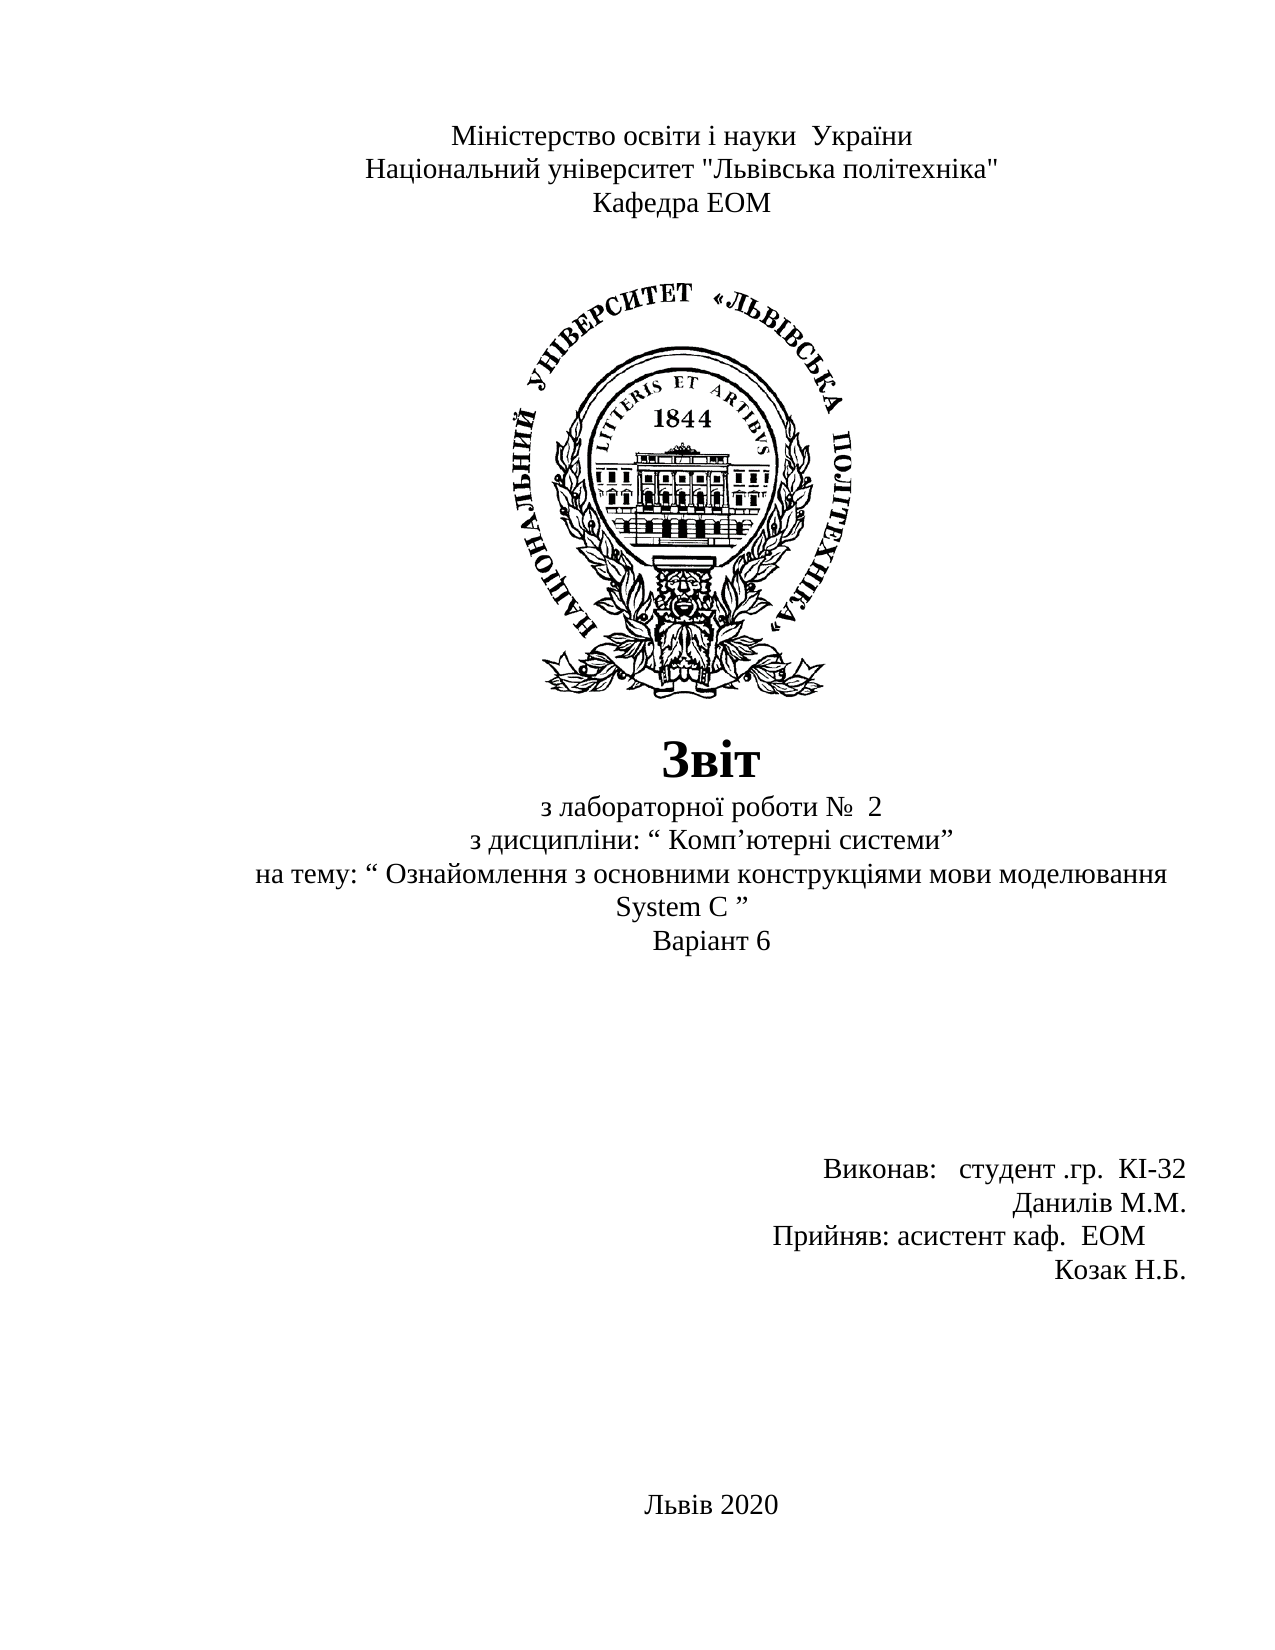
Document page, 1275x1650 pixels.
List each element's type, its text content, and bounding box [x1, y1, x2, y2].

text Козак Н.Б. [177, 1252, 1186, 1286]
text Кафедра ЕОМ [177, 185, 1186, 219]
text на тему: “ Ознайомлення з основними конструкціями мови моделювання System C ” [177, 856, 1186, 923]
text Виконав: студент .гр. КІ-32 [177, 1151, 1186, 1185]
text з дисципліни: “ Комп’ютерні системи” [177, 822, 1186, 856]
text Львів 2020 [177, 1487, 1186, 1520]
text Прийняв: асистент каф. ЕОМ [177, 1218, 1186, 1252]
text Міністерство освіти і науки України [177, 118, 1186, 152]
text Національний університет "Львівська політехніка" [177, 152, 1186, 185]
text Данилів М.М. [177, 1185, 1186, 1218]
text Варіант 6 [177, 923, 1186, 957]
picture [512, 283, 852, 701]
text Звіт [177, 727, 1186, 789]
text з лабораторної роботи № 2 [177, 789, 1186, 822]
